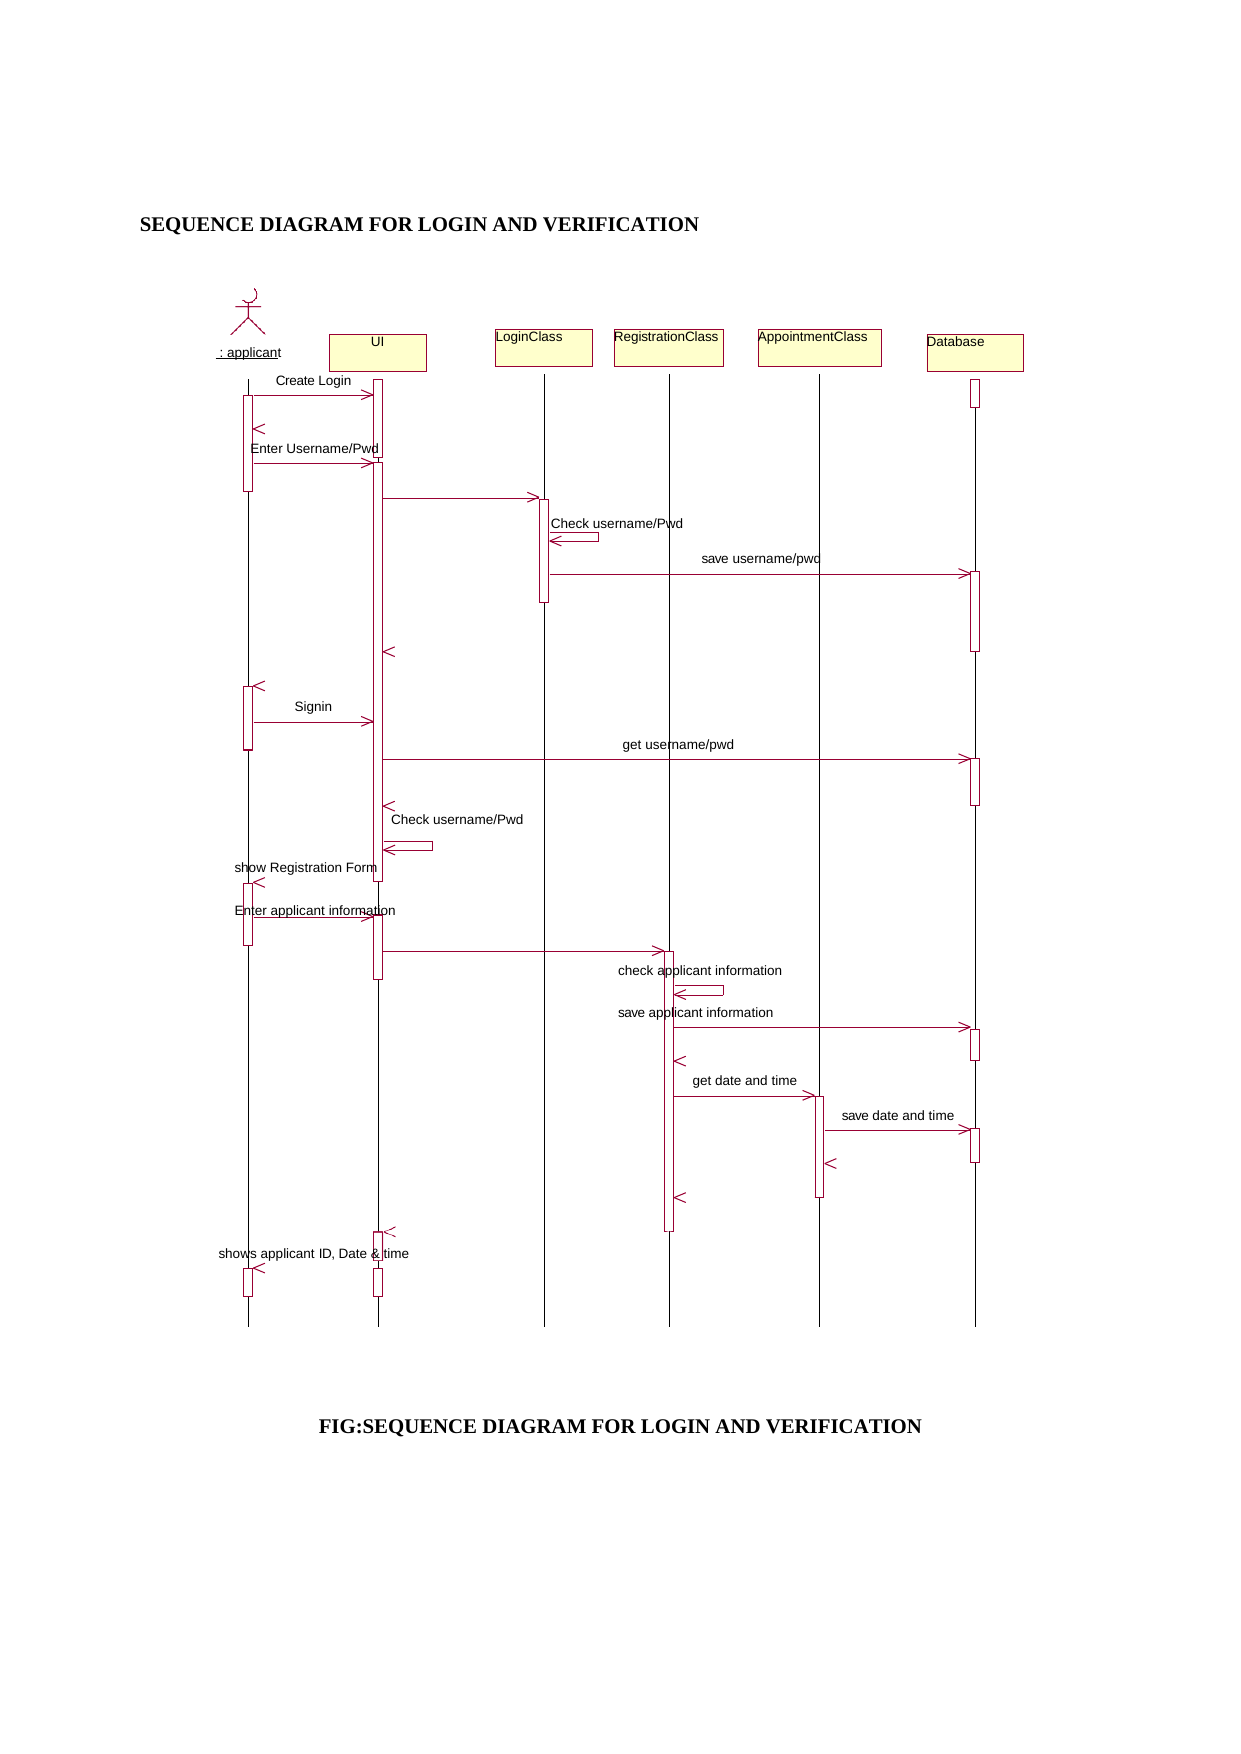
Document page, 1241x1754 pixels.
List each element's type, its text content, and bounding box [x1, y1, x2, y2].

text : applicant [216, 345, 1103, 360]
text SEQUENCE DIAGRAM FOR LOGIN AND VERIFICATION [139, 212, 1101, 236]
picture [230, 288, 266, 335]
text FIG:SEQUENCE DIAGRAM FOR LOGIN AND VERIFICATION [139, 1414, 1101, 1438]
picture [373, 1226, 396, 1261]
